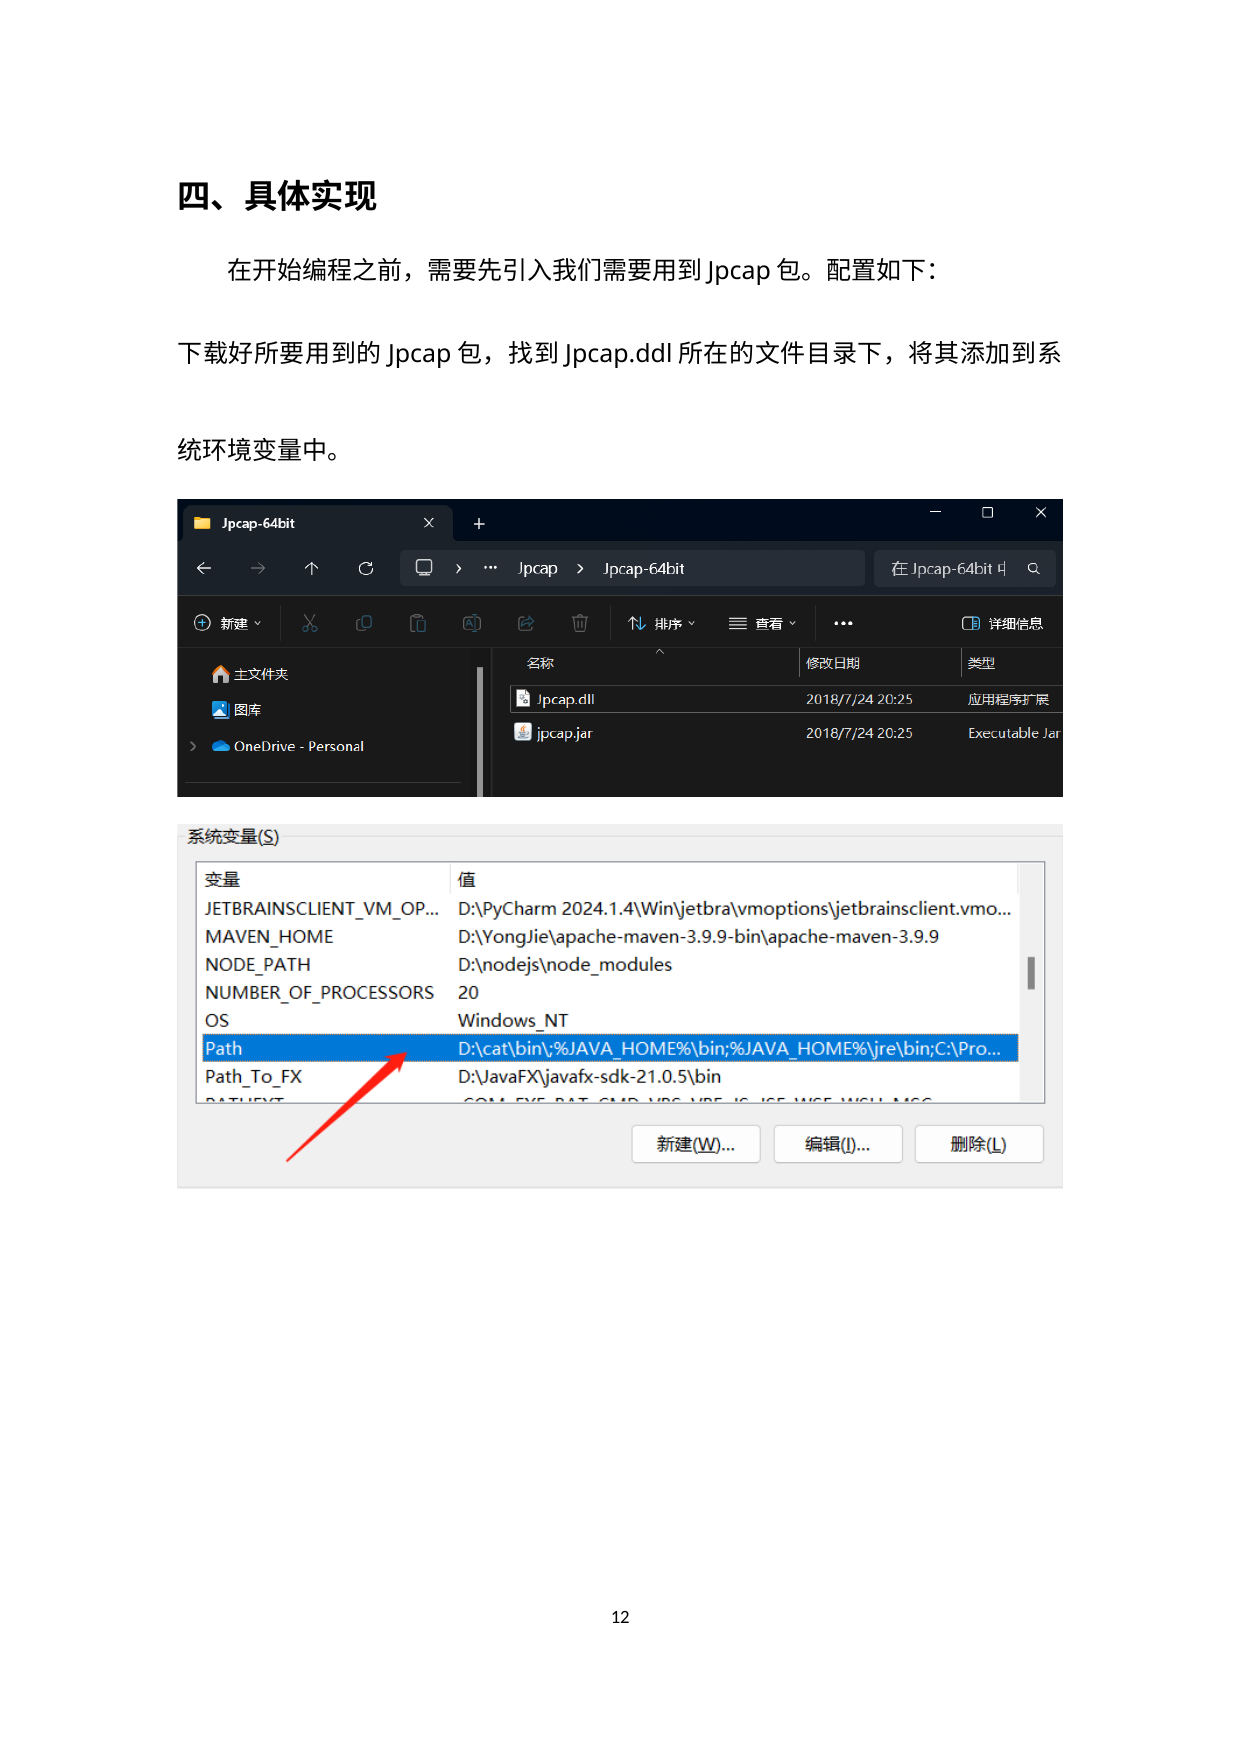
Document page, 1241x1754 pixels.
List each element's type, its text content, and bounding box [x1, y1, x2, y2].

picture [177, 824, 1063, 1189]
picture [177, 499, 1063, 797]
text 四、具体实现 [177, 161, 1063, 226]
text 在开始编程之前，需要先引入我们需要用到Jpcap包。配置如下： [177, 236, 1063, 301]
text 下载好所要用到的Jpcap包，找到Jpcap.ddl所在的文件目录下，将其添加到系统环境变量中。 [177, 319, 1063, 481]
